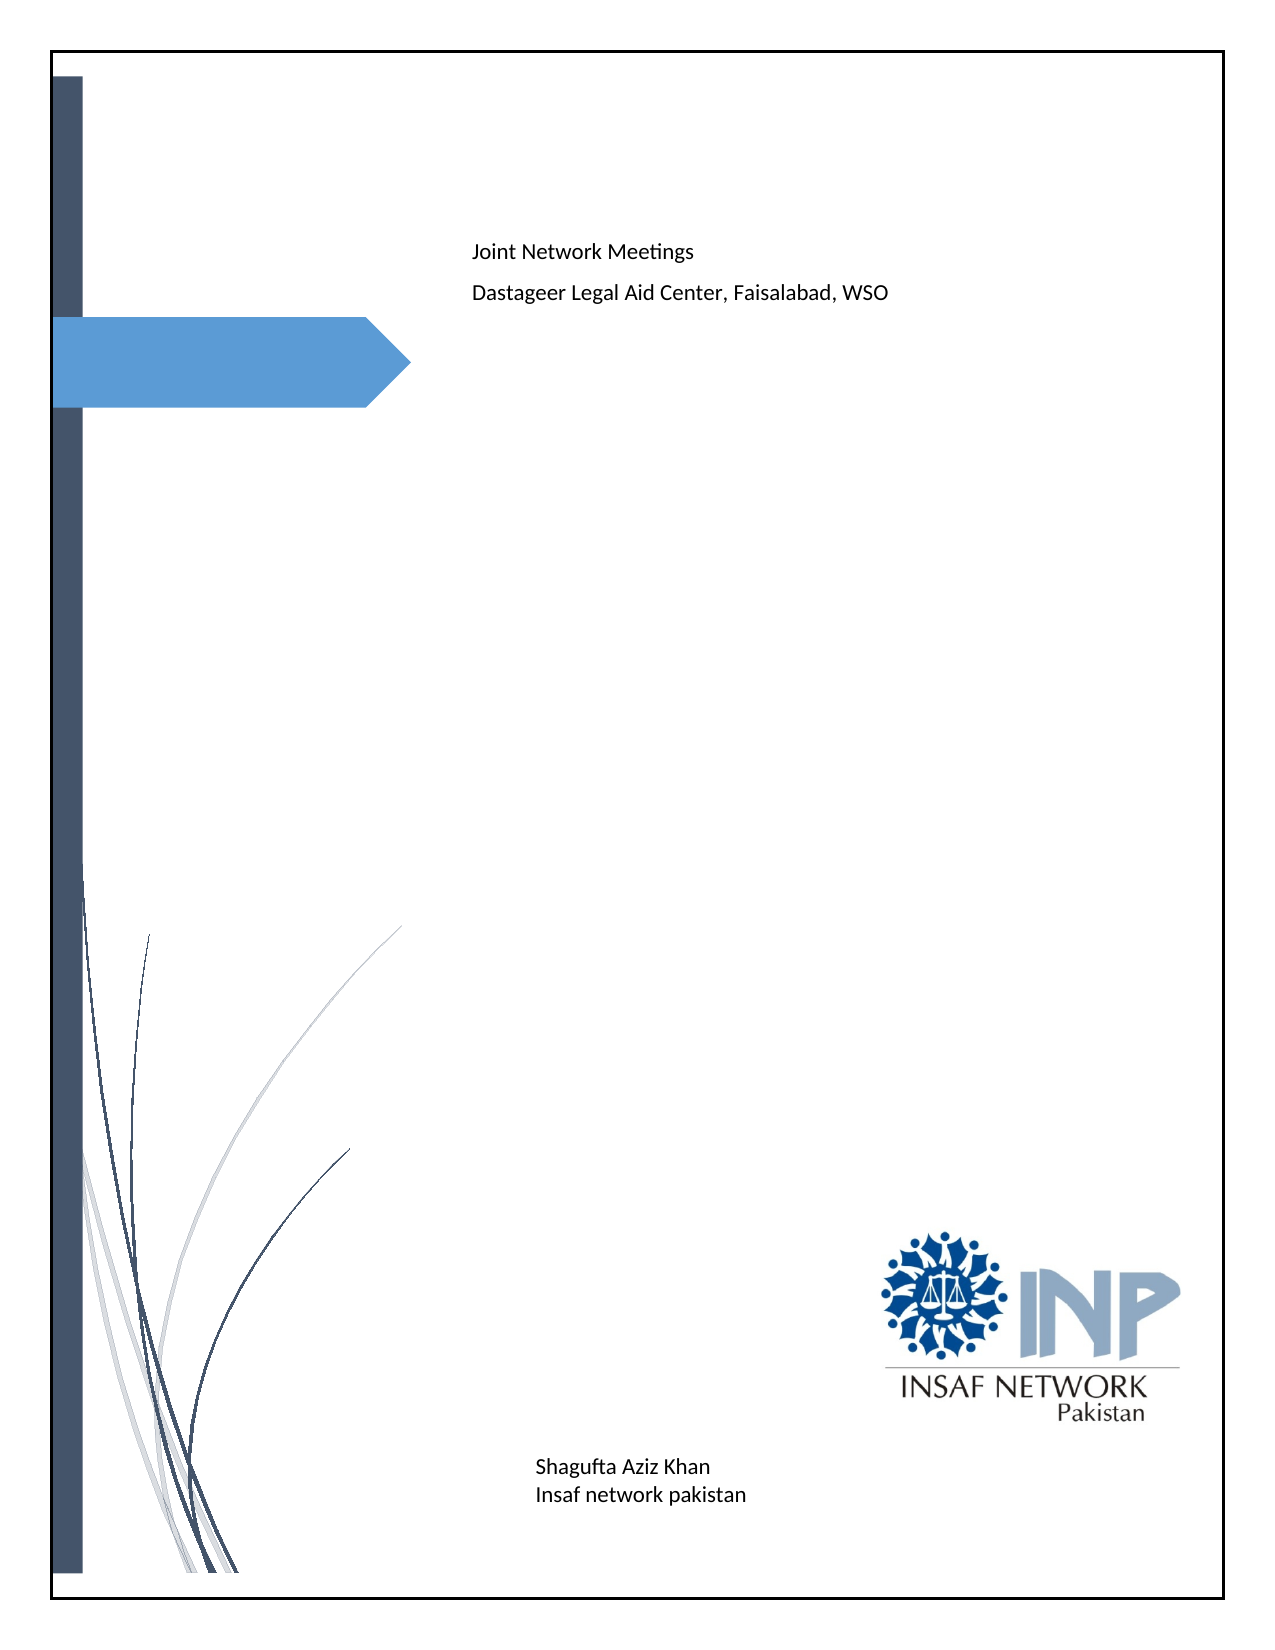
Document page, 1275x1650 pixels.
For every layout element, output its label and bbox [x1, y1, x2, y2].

picture [873, 1218, 1193, 1435]
